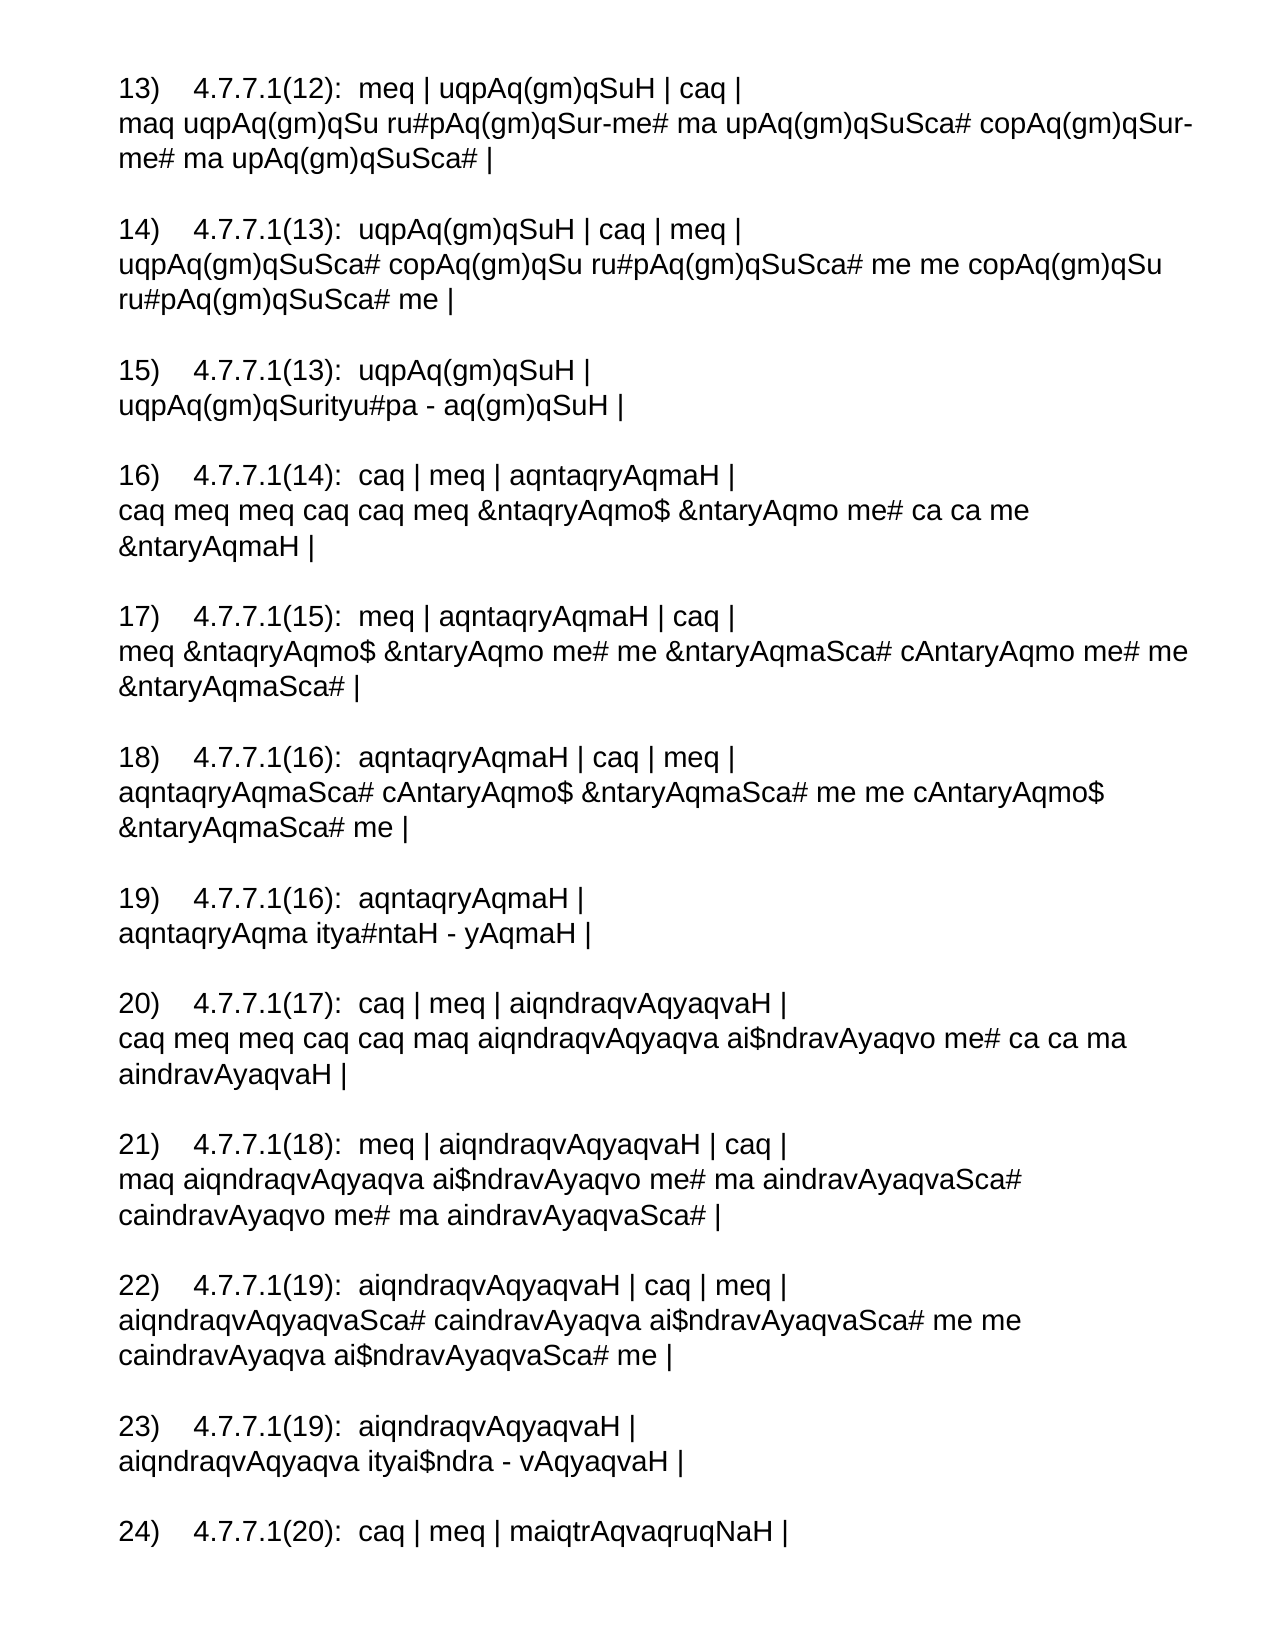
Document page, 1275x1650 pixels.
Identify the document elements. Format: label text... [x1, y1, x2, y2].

text aiqndraqvAqyaqvaSca# caindravAyaqva ai$ndravAyaqvaSca# me me caindravAyaqva ai$ndravAyaqvaSca# me | [118, 1303, 1204, 1372]
text uqpAq(gm)qSuSca# copAq(gm)qSu ru#pAq(gm)qSuSca# me me copAq(gm)qSu ru#pAq(gm)qSuSca# me | [118, 247, 1204, 316]
text caq meq meq caq caq maq aiqndraqvAqyaqva ai$ndravAyaqvo me# ca ca ma aindravAyaqvaH | [118, 1021, 1204, 1090]
text aiqndraqvAqyaqva ityai$ndra - vAqyaqvaH | [118, 1444, 1204, 1477]
text 18) 4.7.7.1(16): aqntaqryAqmaH | caq | meq | [118, 740, 1204, 773]
text 19) 4.7.7.1(16): aqntaqryAqmaH | [118, 881, 1204, 914]
text 23) 4.7.7.1(19): aiqndraqvAqyaqvaH | [118, 1409, 1204, 1442]
text 17) 4.7.7.1(15): meq | aqntaqryAqmaH | caq | [118, 599, 1204, 632]
text 22) 4.7.7.1(19): aiqndraqvAqyaqvaH | caq | meq | [118, 1268, 1204, 1301]
text uqpAq(gm)qSurityu#pa - aq(gm)qSuH | [118, 388, 1204, 421]
text maq uqpAq(gm)qSu ru#pAq(gm)qSur-me# ma upAq(gm)qSuSca# copAq(gm)qSur-me# ma upAq(gm)qSuSca# | [118, 106, 1204, 175]
text aqntaqryAqmaSca# cAntaryAqmo$ &ntaryAqmaSca# me me cAntaryAqmo$ &ntaryAqmaSca# me | [118, 775, 1204, 844]
text maq aiqndraqvAqyaqva ai$ndravAyaqvo me# ma aindravAyaqvaSca# caindravAyaqvo me# ma aindravAyaqvaSca# | [118, 1162, 1204, 1231]
text 15) 4.7.7.1(13): uqpAq(gm)qSuH | [118, 352, 1204, 386]
text aqntaqryAqma itya#ntaH - yAqmaH | [118, 916, 1204, 949]
text caq meq meq caq caq meq &ntaqryAqmo$ &ntaryAqmo me# ca ca me &ntaryAqmaH | [118, 493, 1204, 562]
text 24) 4.7.7.1(20): caq | meq | maiqtrAqvaqruqNaH | [118, 1514, 1204, 1548]
text 16) 4.7.7.1(14): caq | meq | aqntaqryAqmaH | [118, 458, 1204, 492]
text meq &ntaqryAqmo$ &ntaryAqmo me# me &ntaryAqmaSca# cAntaryAqmo me# me &ntaryAqmaSca# | [118, 634, 1204, 703]
text 20) 4.7.7.1(17): caq | meq | aiqndraqvAqyaqvaH | [118, 986, 1204, 1020]
text 21) 4.7.7.1(18): meq | aiqndraqvAqyaqvaH | caq | [118, 1127, 1204, 1161]
text 14) 4.7.7.1(13): uqpAq(gm)qSuH | caq | meq | [118, 212, 1204, 245]
text 13) 4.7.7.1(12): meq | uqpAq(gm)qSuH | caq | [118, 71, 1204, 104]
